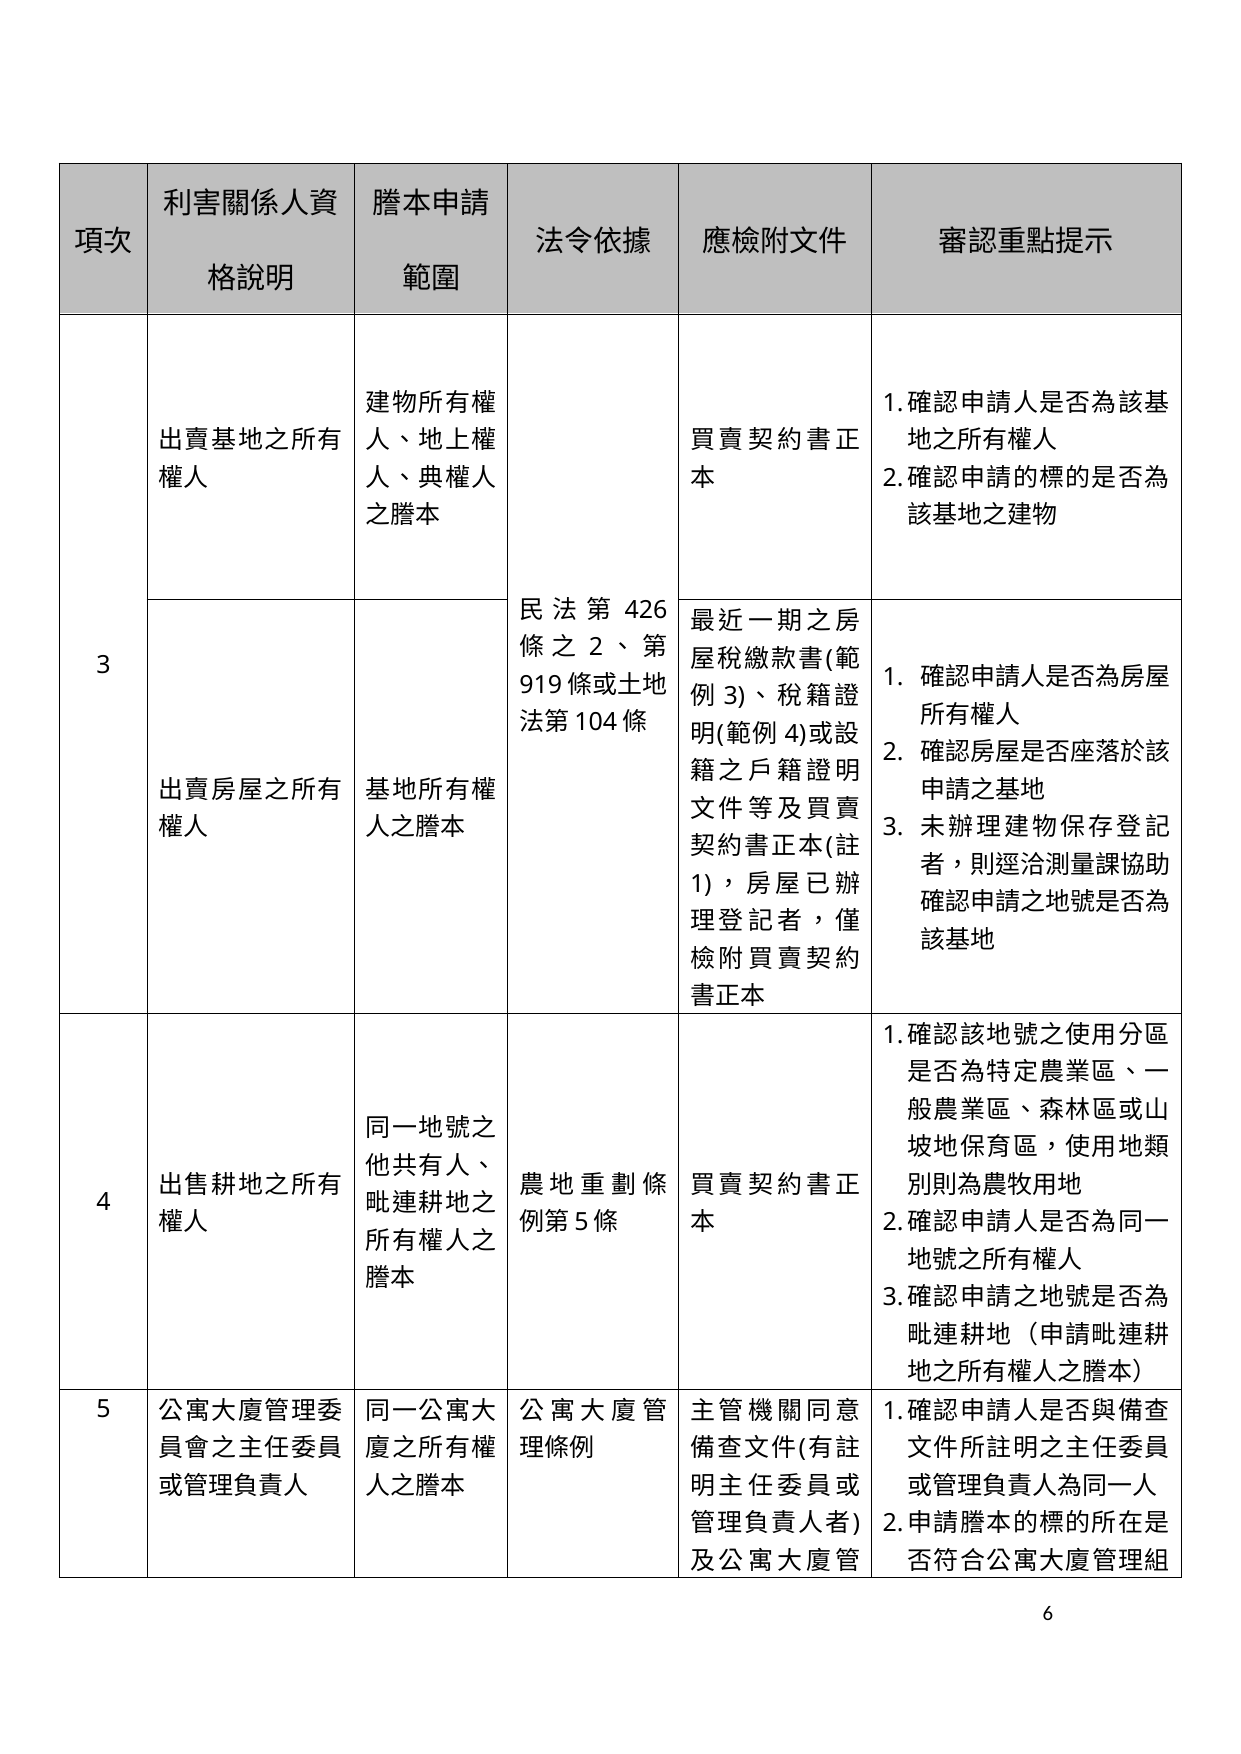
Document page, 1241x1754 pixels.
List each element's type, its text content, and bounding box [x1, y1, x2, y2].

table_cell 3 [60, 315, 147, 1012]
table_header 項次 [60, 164, 147, 313]
table_cell 最近一期之房屋稅繳款書(範例3)、稅籍證明(範例4)或設籍之戶籍證明文件等及買賣契約書正本(註1)，房屋已辦理登記者，僅檢附買賣契約書正本 [679, 600, 871, 1012]
table_cell 買賣契約書正本 [679, 315, 871, 599]
table_header 應檢附文件 [679, 164, 871, 313]
table_cell 農地重劃條例第5條 [508, 1014, 678, 1388]
table_cell 4 [60, 1014, 147, 1388]
table_cell 確認申請人是否為該基地之所有權人 確認申請的標的是否為該基地之建物 [872, 315, 1181, 599]
table_cell 同一地號之他共有人、毗連耕地之所有權人之謄本 [355, 1014, 507, 1388]
table_cell 出售耕地之所有權人 [148, 1014, 354, 1388]
table_header 謄本申請範圍 [355, 164, 507, 313]
table_cell 出賣基地之所有權人 [148, 315, 354, 599]
table_cell 公寓大廈管理委員會之主任委員或管理負責人 [148, 1390, 354, 1577]
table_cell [679, 1390, 871, 1577]
table_header 利害關係人資格說明 [148, 164, 354, 313]
table_cell 建物所有權人、地上權人、典權人之謄本 [355, 315, 507, 599]
table_cell 確認申請人是否為房屋所有權人 確認房屋是否座落於該申請之基地 未辦理建物保存登記者，則逕洽測量課協助確認申請之地號是否為該基地 [872, 600, 1181, 1012]
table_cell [872, 1390, 1181, 1577]
table_cell 公寓大廈管理條例 [508, 1390, 678, 1577]
table_header 審認重點提示 [872, 164, 1181, 313]
table_cell 確認該地號之使用分區是否為特定農業區、一般農業區、森林區或山坡地保育區，使用地類別則為農牧用地 確認申請人是否為同一地號之所有權人 確認申請之地號是否為毗連耕地（申請毗連耕地之所有權人之謄本） [872, 1014, 1181, 1388]
table_cell 買賣契約書正本 [679, 1014, 871, 1388]
table_cell 民法第426條之2、第919條或土地法第104條 [508, 315, 678, 1012]
table_cell 出賣房屋之所有權人 [148, 600, 354, 1012]
table_cell 基地所有權人之謄本 [355, 600, 507, 1012]
table_cell 5 [60, 1390, 147, 1577]
table_header 法令依據 [508, 164, 678, 313]
table_cell 同一公寓大廈之所有權人之謄本 [355, 1390, 507, 1577]
